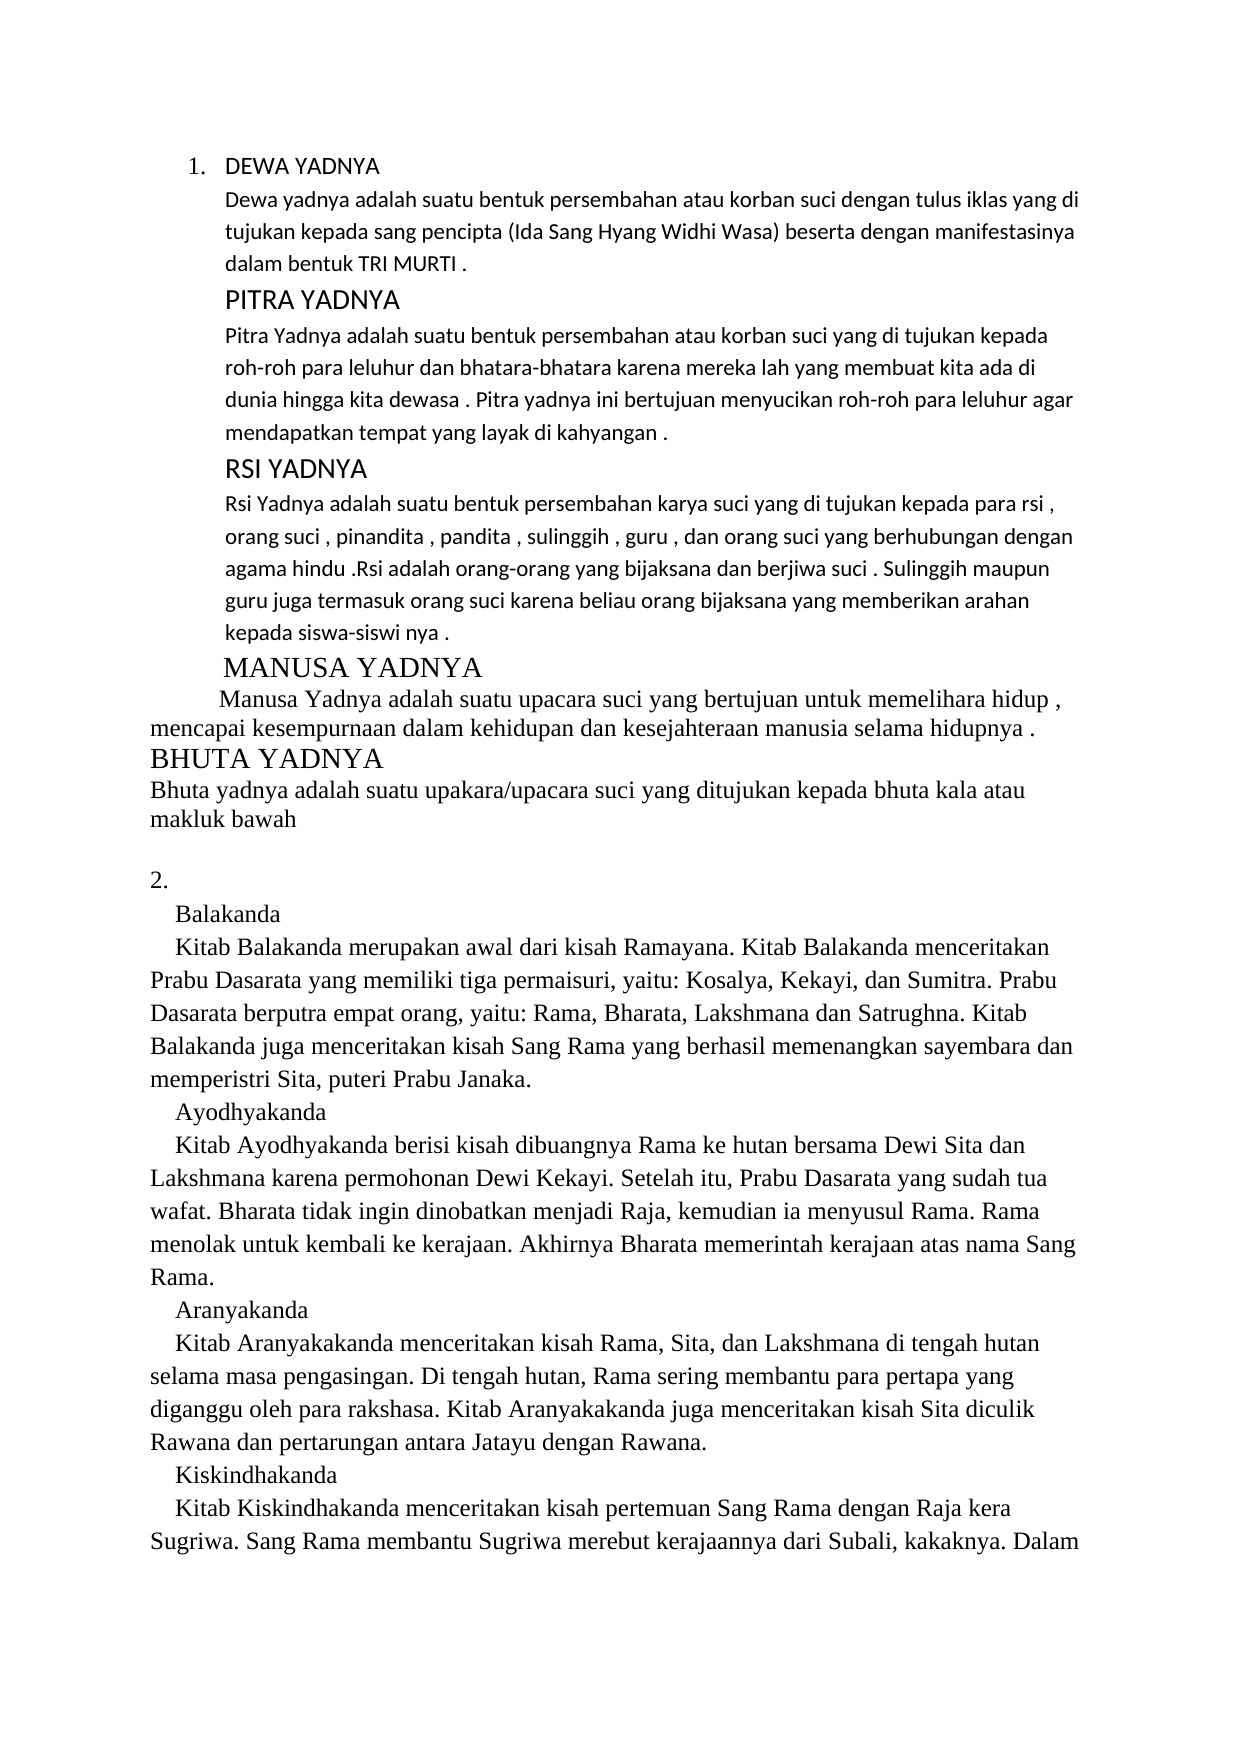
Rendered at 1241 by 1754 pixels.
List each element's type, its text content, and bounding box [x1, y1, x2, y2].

text Kitab Ayodhyakanda berisi kisah dibuangnya Rama ke hutan bersama Dewi Sita dan Lakshmana karena permohonan Dewi Kekayi. Setelah itu, Prabu Dasarata yang sudah tua wafat. Bharata tidak ingin dinobatkan menjadi Raja, kemudian ia menyusul Rama. Rama menolak untuk kembali ke kerajaan. Akhirnya Bharata memerintah kerajaan atas nama Sang Rama. [150, 1130, 1090, 1291]
text Aranyakanda [150, 1295, 1090, 1324]
list RSI YADNYA Rsi Yadnya adalah suatu bentuk persembahan karya suci yang di tujukan kepada para rsi , orang suci , pinandita , pandita , sulinggih , guru , dan orang suci yang berhubungan dengan agama hindu .Rsi adalah orang-orang yang bijaksana dan berjiwa suci . Sulinggih maupun guru juga termasuk orang suci karena beliau orang bijaksana yang memberikan arahan kepada siswa-siswi nya . [225, 450, 1090, 646]
text Kitab Balakanda merupakan awal dari kisah Ramayana. Kitab Balakanda menceritakan Prabu Dasarata yang memiliki tiga permaisuri, yaitu: Kosalya, Kekayi, dan Sumitra. Prabu Dasarata berputra empat orang, yaitu: Rama, Bharata, Lakshmana dan Satrughna. Kitab Balakanda juga menceritakan kisah Sang Rama yang berhasil memenangkan sayembara dan memperistri Sita, puteri Prabu Janaka. [150, 932, 1090, 1092]
text Kitab Aranyakakanda menceritakan kisah Rama, Sita, dan Lakshmana di tengah hutan selama masa pengasingan. Di tengah hutan, Rama sering membantu para pertapa yang diganggu oleh para rakshasa. Kitab Aranyakakanda juga menceritakan kisah Sita diculik Rawana dan pertarungan antara Jatayu dengan Rawana. [150, 1328, 1090, 1456]
text Kiskindhakanda [150, 1460, 1090, 1489]
text Balakanda [150, 899, 1090, 927]
text 2. [150, 866, 1090, 894]
text Ayodhyakanda [150, 1097, 1090, 1126]
text MANUSA YADNYA Manusa Yadnya adalah suatu upacara suci yang bertujuan untuk memelihara hidup , mencapai kesempurnaan dalam kehidupan dan kesejahteraan manusia selama hidupnya . [150, 651, 1090, 742]
list PITRA YADNYA Pitra Yadnya adalah suatu bentuk persembahan atau korban suci yang di tujukan kepada roh-roh para leluhur dan bhatara-bhatara karena mereka lah yang membuat kita ada di dunia hingga kita dewasa . Pitra yadnya ini bertujuan menyucikan roh-roh para leluhur agar mendapatkan tempat yang layak di kahyangan . [225, 281, 1090, 446]
text Bhuta yadnya adalah suatu upakara/upacara suci yang ditujukan kepada bhuta kala atau makluk bawah [150, 775, 1090, 833]
list DEWA YADNYA Dewa yadnya adalah suatu bentuk persembahan atau korban suci dengan tulus iklas yang di tujukan kepada sang pencipta (Ida Sang Hyang Widhi Wasa) beserta dengan manifestasinya dalam bentuk TRI MURTI . [187, 150, 1090, 277]
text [150, 1493, 1090, 1555]
text BHUTA YADNYA [150, 742, 1090, 775]
